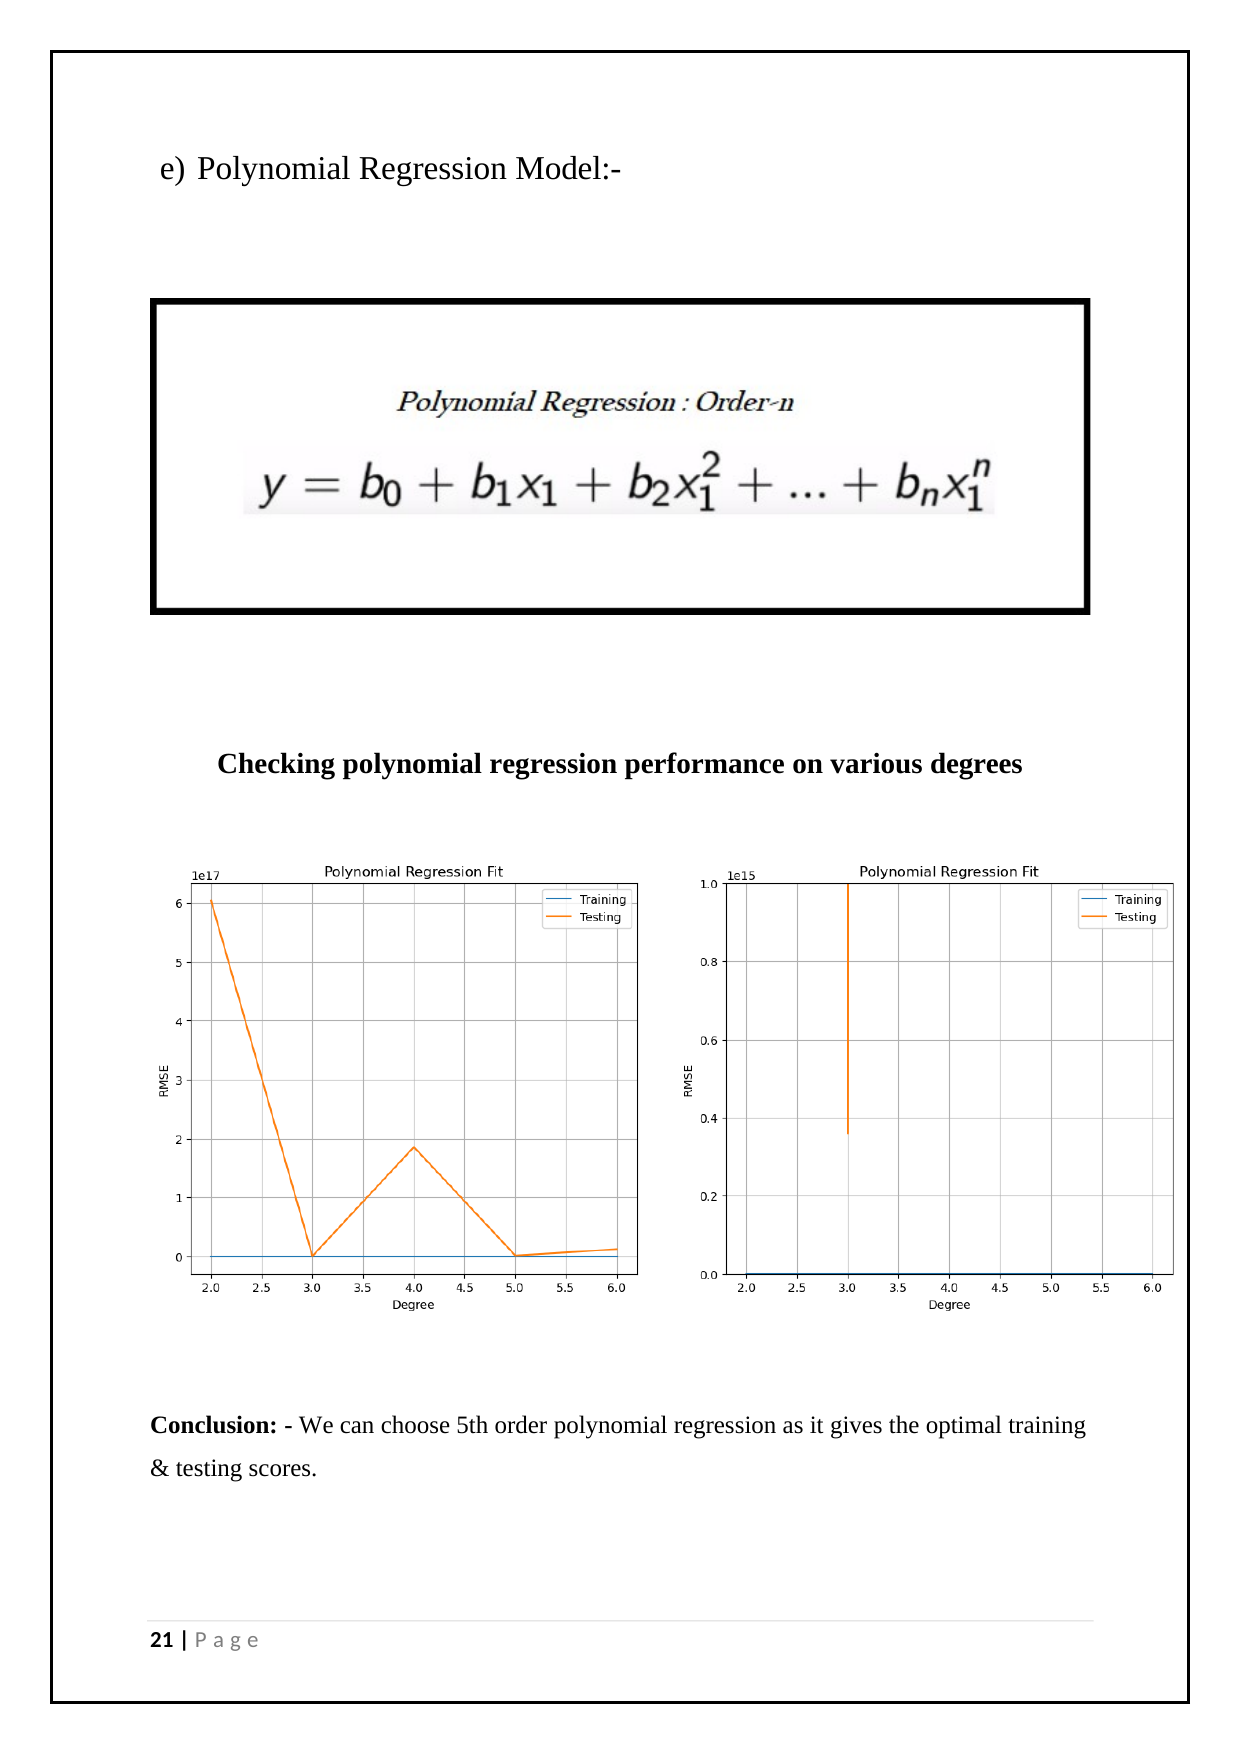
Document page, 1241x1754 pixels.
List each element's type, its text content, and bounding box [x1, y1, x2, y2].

text Conclusion: - We can choose 5th order polynomial regression as it gives the optimal training & testing scores. [150, 1410, 1092, 1482]
subtitle Polynomial Regression Model:- [159, 148, 1181, 186]
picture [150, 298, 1091, 615]
picture [159, 866, 1174, 1311]
subtitle Checking polynomial regression performance on various degrees [217, 746, 1181, 779]
